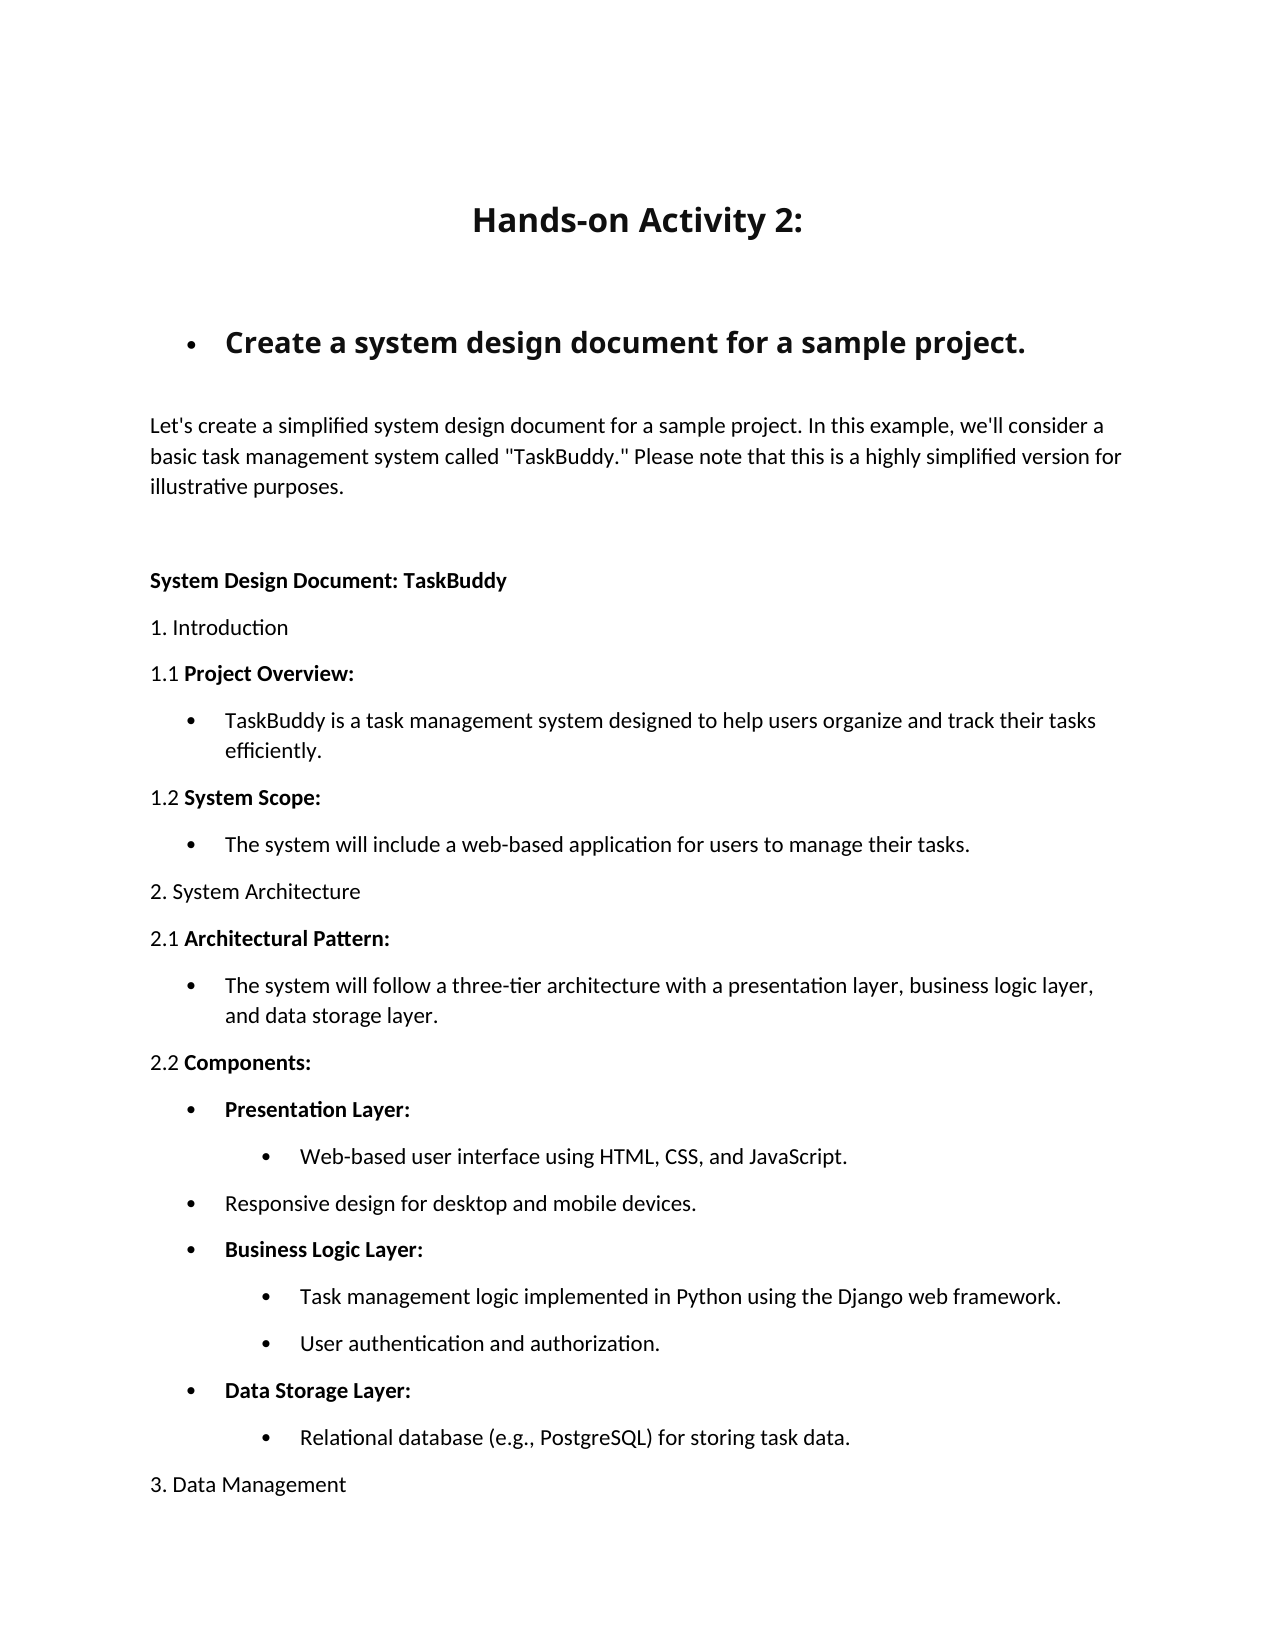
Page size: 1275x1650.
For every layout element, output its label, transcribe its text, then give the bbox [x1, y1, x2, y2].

text 1.1 Project Overview: [150, 659, 1125, 688]
text 1.2 System Scope: [150, 783, 1125, 812]
list Web-based user interface using HTML, CSS, and JavaScript. [262, 1142, 1125, 1170]
text Hands-on Activity 2: [150, 197, 1125, 242]
list User authentication and authorization. [262, 1329, 1125, 1357]
text Let's create a simplified system design document for a sample project. In this example, we'll consider a basic task management system called "TaskBuddy." Please note that this is a highly simplified version for illustrative purposes. [150, 412, 1125, 500]
list Task management logic implemented in Python using the Django web framework. [262, 1282, 1125, 1311]
list Create a system design document for a sample project. [187, 322, 1125, 362]
list Presentation Layer: [187, 1095, 1125, 1123]
text 2.1 Architectural Pattern: [150, 924, 1125, 952]
list Relational database (e.g., PostgreSQL) for storing task data. [262, 1423, 1125, 1451]
list The system will follow a three-tier architecture with a presentation layer, business logic layer, and data storage layer. [187, 971, 1125, 1029]
list TaskBuddy is a task management system designed to help users organize and track their tasks efficiently. [187, 706, 1125, 765]
list Responsive design for desktop and mobile devices. [187, 1189, 1125, 1217]
text 2.2 Components: [150, 1048, 1125, 1076]
list The system will include a web-based application for users to manage their tasks. [187, 830, 1125, 858]
list Data Storage Layer: [187, 1376, 1125, 1404]
text 1. Introduction [150, 613, 1125, 641]
text System Design Document: TaskBuddy [150, 566, 1125, 594]
list Business Logic Layer: [187, 1236, 1125, 1264]
text 3. Data Management [150, 1470, 1125, 1498]
text 2. System Architecture [150, 877, 1125, 905]
